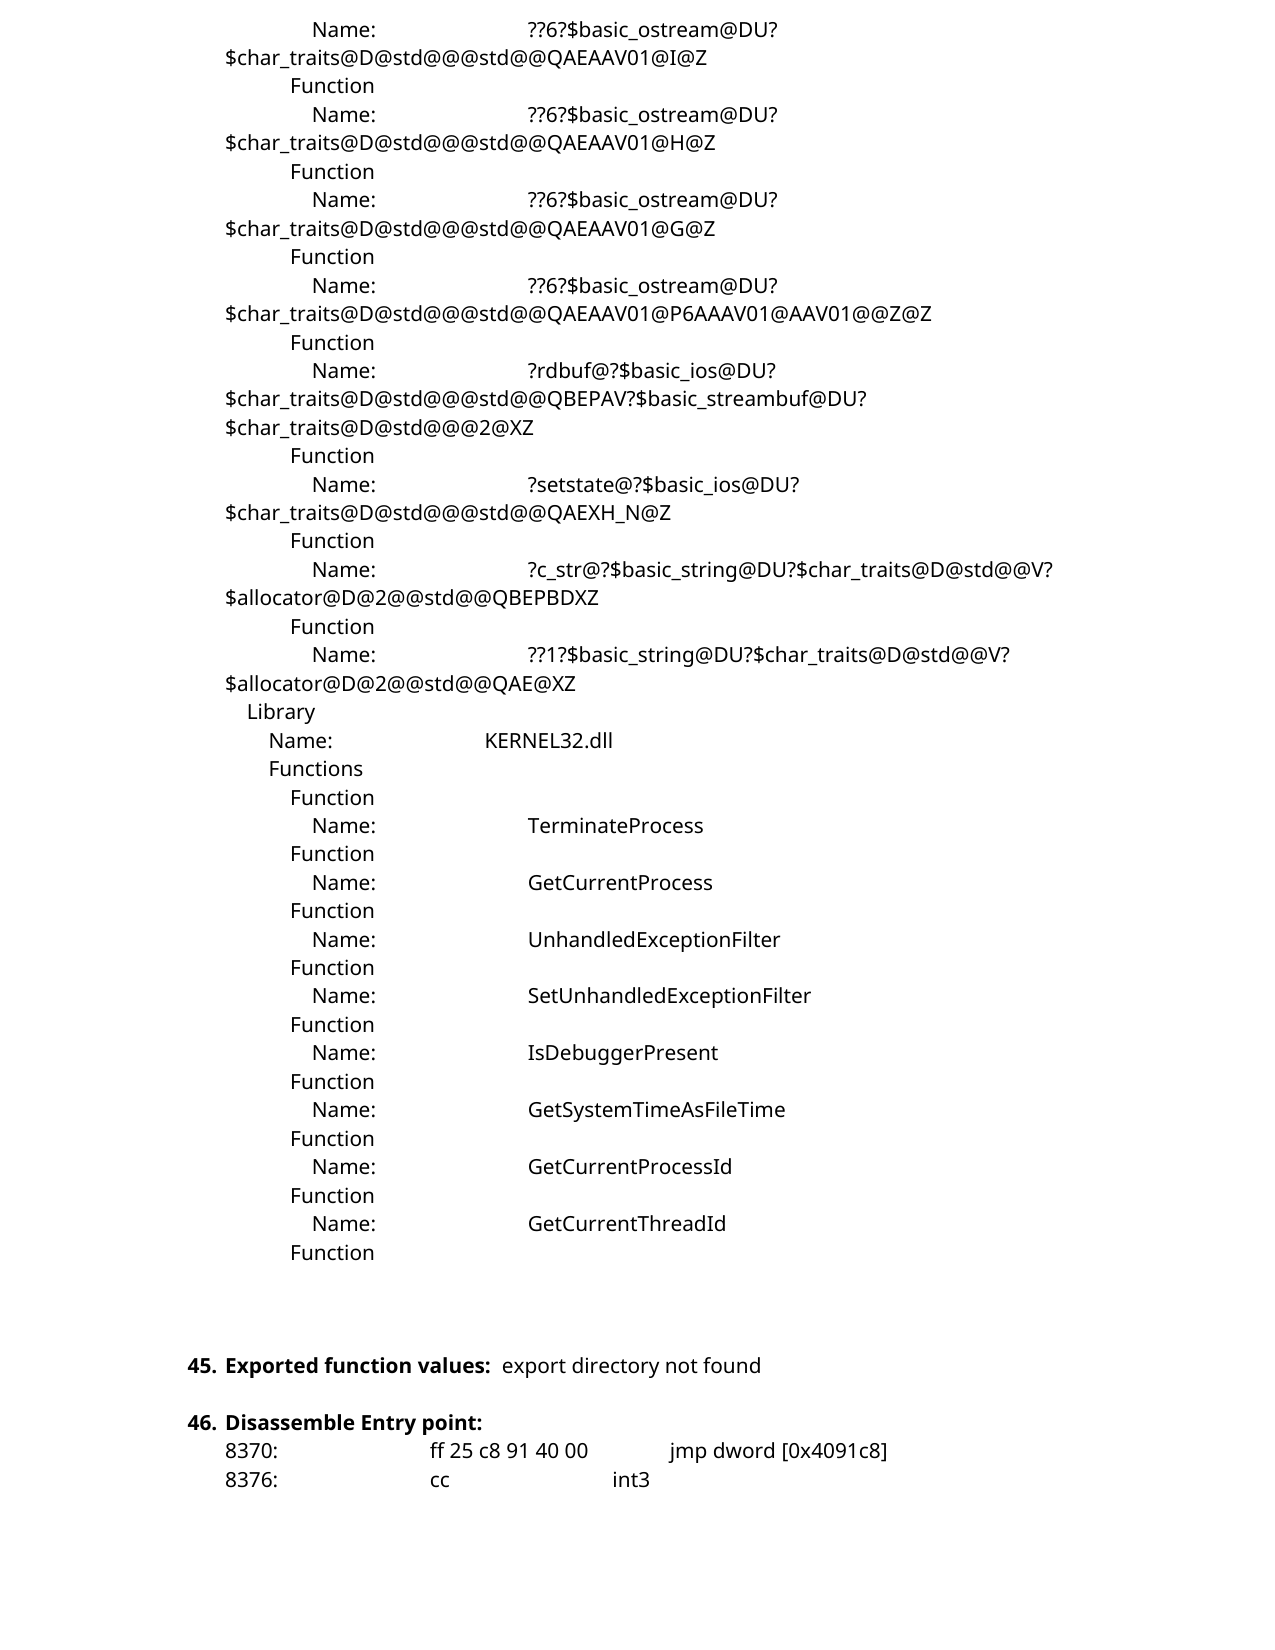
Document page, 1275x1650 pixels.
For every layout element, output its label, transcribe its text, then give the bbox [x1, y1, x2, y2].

list Function [225, 839, 1125, 868]
list Functions [225, 754, 1125, 783]
list Name: UnhandledExceptionFilter [225, 925, 1125, 953]
list Function [225, 328, 1125, 356]
list Function [225, 242, 1125, 271]
list Function [225, 72, 1125, 100]
list Name: KERNEL32.dll [225, 726, 1125, 754]
list Function [225, 953, 1125, 982]
list Function [225, 157, 1125, 185]
list Name: IsDebuggerPresent [225, 1038, 1125, 1067]
list Function [225, 441, 1125, 470]
list Function [225, 1067, 1125, 1095]
list Name: ??6?$basic_ostream@DU?$char_traits@D@std@@@std@@QAEAAV01@G@Z [225, 185, 1125, 242]
list Name: ??6?$basic_ostream@DU?$char_traits@D@std@@@std@@QAEAAV01@I@Z [225, 15, 1125, 72]
list Name: GetCurrentProcessId [225, 1152, 1125, 1181]
list Name: TerminateProcess [225, 811, 1125, 839]
list Name: ??6?$basic_ostream@DU?$char_traits@D@std@@@std@@QAEAAV01@H@Z [225, 100, 1125, 157]
list Function [225, 1124, 1125, 1152]
list Name: ?rdbuf@?$basic_ios@DU?$char_traits@D@std@@@std@@QBEPAV?$basic_streambuf@DU?$char_traits@D@std@@@2@XZ [225, 356, 1125, 441]
list Name: GetCurrentThreadId [225, 1209, 1125, 1238]
list Disassemble Entry point: [187, 1408, 1125, 1437]
list Function [225, 783, 1125, 811]
list Name: ?c_str@?$basic_string@DU?$char_traits@D@std@@V?$allocator@D@2@@std@@QBEPBDXZ [225, 555, 1125, 612]
list Name: ??6?$basic_ostream@DU?$char_traits@D@std@@@std@@QAEAAV01@P6AAAV01@AAV01@@Z@Z [225, 271, 1125, 328]
list Name: GetSystemTimeAsFileTime [225, 1095, 1125, 1124]
list Name: SetUnhandledExceptionFilter [225, 982, 1125, 1010]
list Function [225, 896, 1125, 925]
text 8370: ff 25 c8 91 40 00 jmp dword [0x4091c8] [225, 1437, 1125, 1465]
list Function [225, 1238, 1125, 1266]
list Name: ??1?$basic_string@DU?$char_traits@D@std@@V?$allocator@D@2@@std@@QAE@XZ [225, 640, 1125, 697]
text 8376: cc int3 [225, 1465, 1125, 1493]
list Function [225, 612, 1125, 640]
list Exported function values: export directory not found [187, 1351, 1125, 1380]
list Function [225, 527, 1125, 555]
list Name: GetCurrentProcess [225, 868, 1125, 896]
list Library [225, 697, 1125, 726]
list Name: ?setstate@?$basic_ios@DU?$char_traits@D@std@@@std@@QAEXH_N@Z [225, 470, 1125, 527]
list Function [225, 1010, 1125, 1038]
list Function [225, 1181, 1125, 1209]
